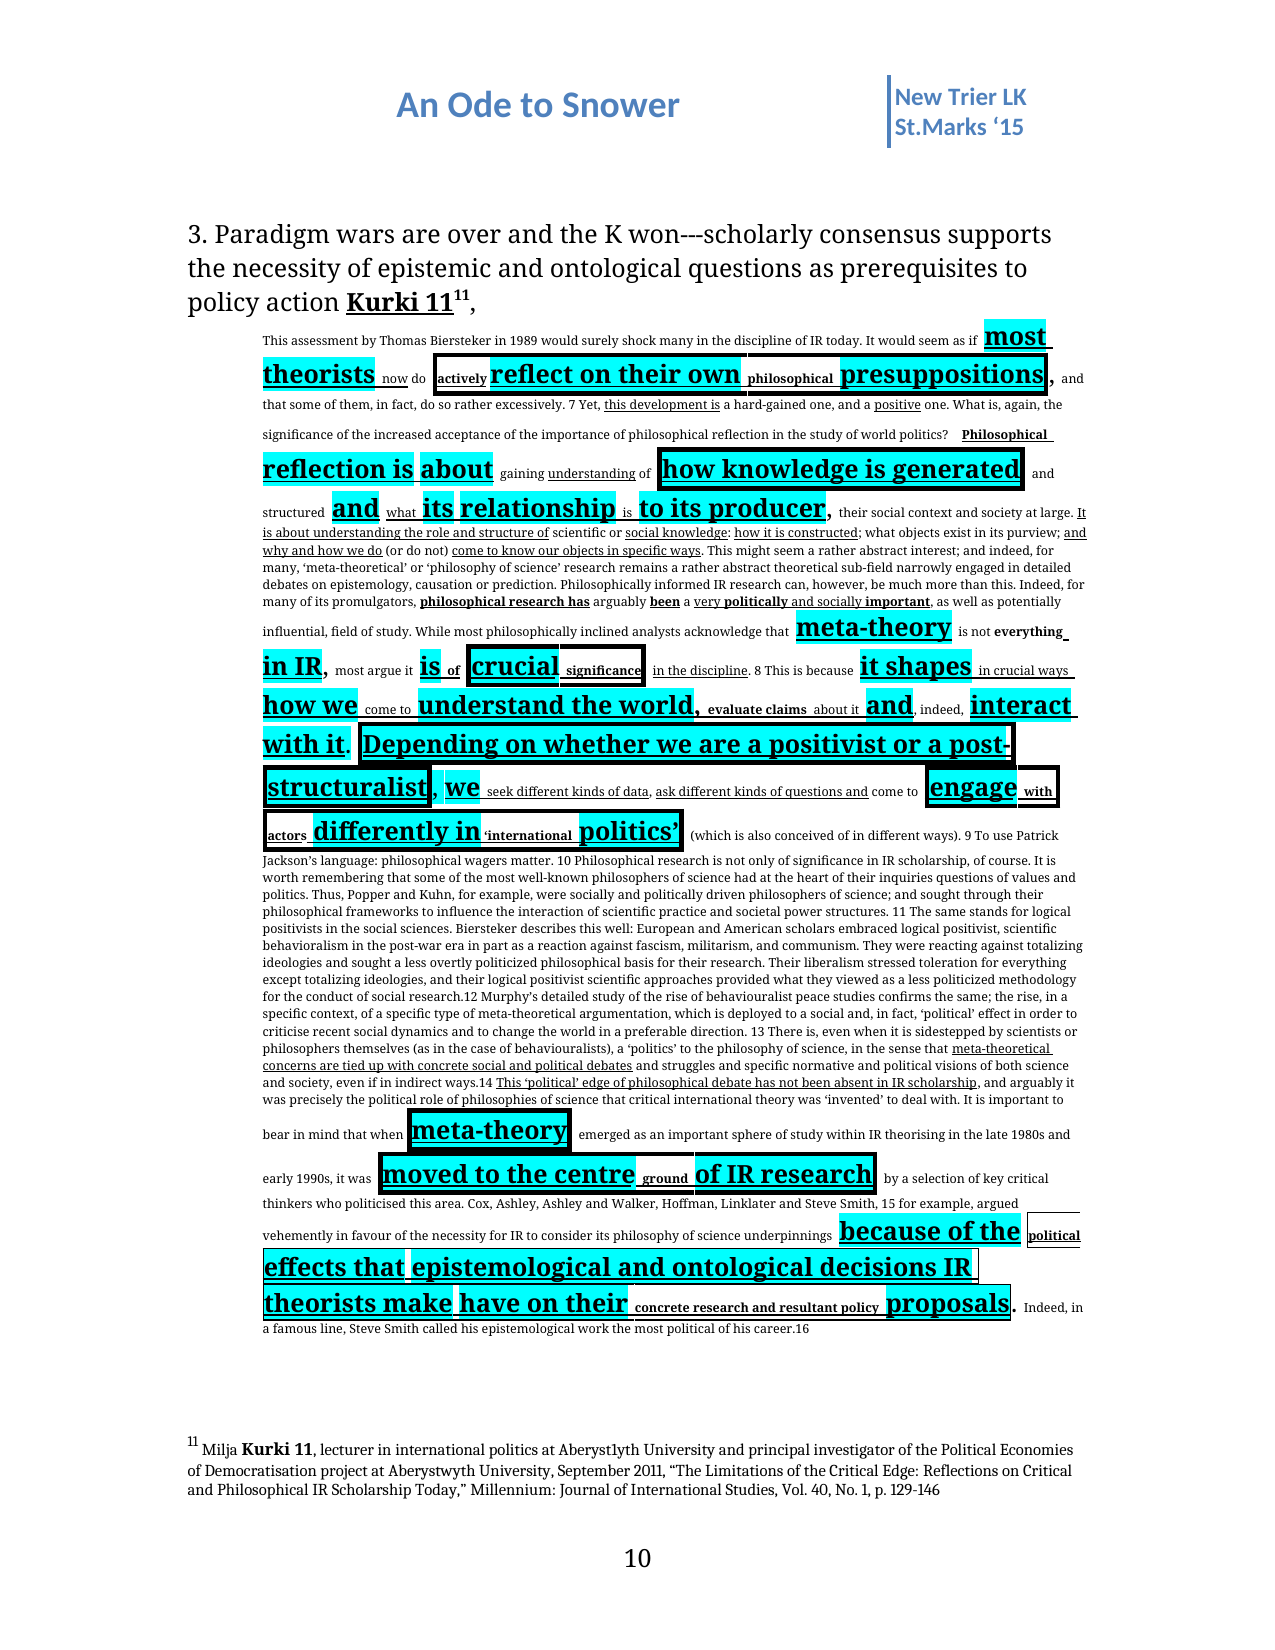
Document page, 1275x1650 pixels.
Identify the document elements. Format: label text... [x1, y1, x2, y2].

text This assessment by Thomas Biersteker in 1989 would surely shock many in the discipline of IR today. It would seem as if most theorists now do actively reflect on their own philosophical presuppositions, and that some of them, in fact, do so rather excessively. 7 Yet, this development is a hard-gained one, and a positive one. What is, again, the significance of the increased acceptance of the importance of philosophical reflection in the study of world politics? Philosophical reflection is about gaining understanding of how knowledge is generated and structured and what its relationship is to its producer, their social context and society at large. It is about understanding the role and structure of scientific or social knowledge: how it is constructed; what objects exist in its purview; and why and how we do (or do not) come to know our objects in specific ways. This might seem a rather abstract interest; and indeed, for many, ‘meta-theoretical’ or ‘philosophy of science’ research remains a rather abstract theoretical sub-field narrowly engaged in detailed debates on epistemology, causation or prediction. Philosophically informed IR research can, however, be much more than this. Indeed, for many of its promulgators, philosophical research has arguably been a very politically and socially important, as well as potentially influential, field of study. While most philosophically inclined analysts acknowledge that meta-theory is not everything in IR, most argue it is of crucial significance in the discipline. 8 This is because it shapes in crucial ways how we come to understand the world, evaluate claims about it and, indeed, interact with it. Depending on whether we are a positivist or a post-structuralist, we seek different kinds of data, ask different kinds of questions and come to engage with actors differently in ‘international politics’ (which is also conceived of in different ways). 9 To use Patrick Jackson’s language: philosophical wagers matter. 10 Philosophical research is not only of significance in IR scholarship, of course. It is worth remembering that some of the most well-known philosophers of science had at the heart of their inquiries questions of values and politics. Thus, Popper and Kuhn, for example, were socially and politically driven philosophers of science; and sought through their philosophical frameworks to influence the interaction of scientific practice and societal power structures. 11 The same stands for logical positivists in the social sciences. Biersteker describes this well: European and American scholars embraced logical positivist, scientific behavioralism in the post-war era in part as a reaction against fascism, militarism, and communism. They were reacting against totalizing ideologies and sought a less overtly politicized philosophical basis for their research. Their liberalism stressed toleration for everything except totalizing ideologies, and their logical positivist scientific approaches provided what they viewed as a less politicized methodology for the conduct of social research.12 Murphy’s detailed study of the rise of behaviouralist peace studies confirms the same; the rise, in a specific context, of a specific type of meta-theoretical argumentation, which is deployed to a social and, in fact, ‘political’ effect in order to criticise recent social dynamics and to change the world in a preferable direction. 13 There is, even when it is sidestepped by scientists or philosophers themselves (as in the case of behaviouralists), a ‘politics’ to the philosophy of science, in the sense that meta-theoretical concerns are tied up with concrete social and political debates and struggles and specific normative and political visions of both science and society, even if in indirect ways.14 This ‘political’ edge of philosophical debate has not been absent in IR scholarship, and arguably it was precisely the political role of philosophies of science that critical international theory was ‘invented’ to deal with. It is important to bear in mind that when meta-theory emerged as an important sphere of study within IR theorising in the late 1980s and early 1990s, it was moved to the centre ground of IR research by a selection of key critical thinkers who politicised this area. Cox, Ashley, Ashley and Walker, Hoffman, Linklater and Steve Smith, 15 for example, argued vehemently in favour of the necessity for IR to consider its philosophy of science underpinnings because of the political effects that epistemological and ontological decisions IR theorists make have on their concrete research and resultant policy proposals. Indeed, in a famous line, Steve Smith called his epistemological work the most political of his career.16 [262, 318, 1087, 1338]
text 3. Paradigm wars are over and the K won---scholarly consensus supports the necessity of epistemic and ontological questions as prerequisites to policy action Kurki 11, [187, 216, 1087, 318]
